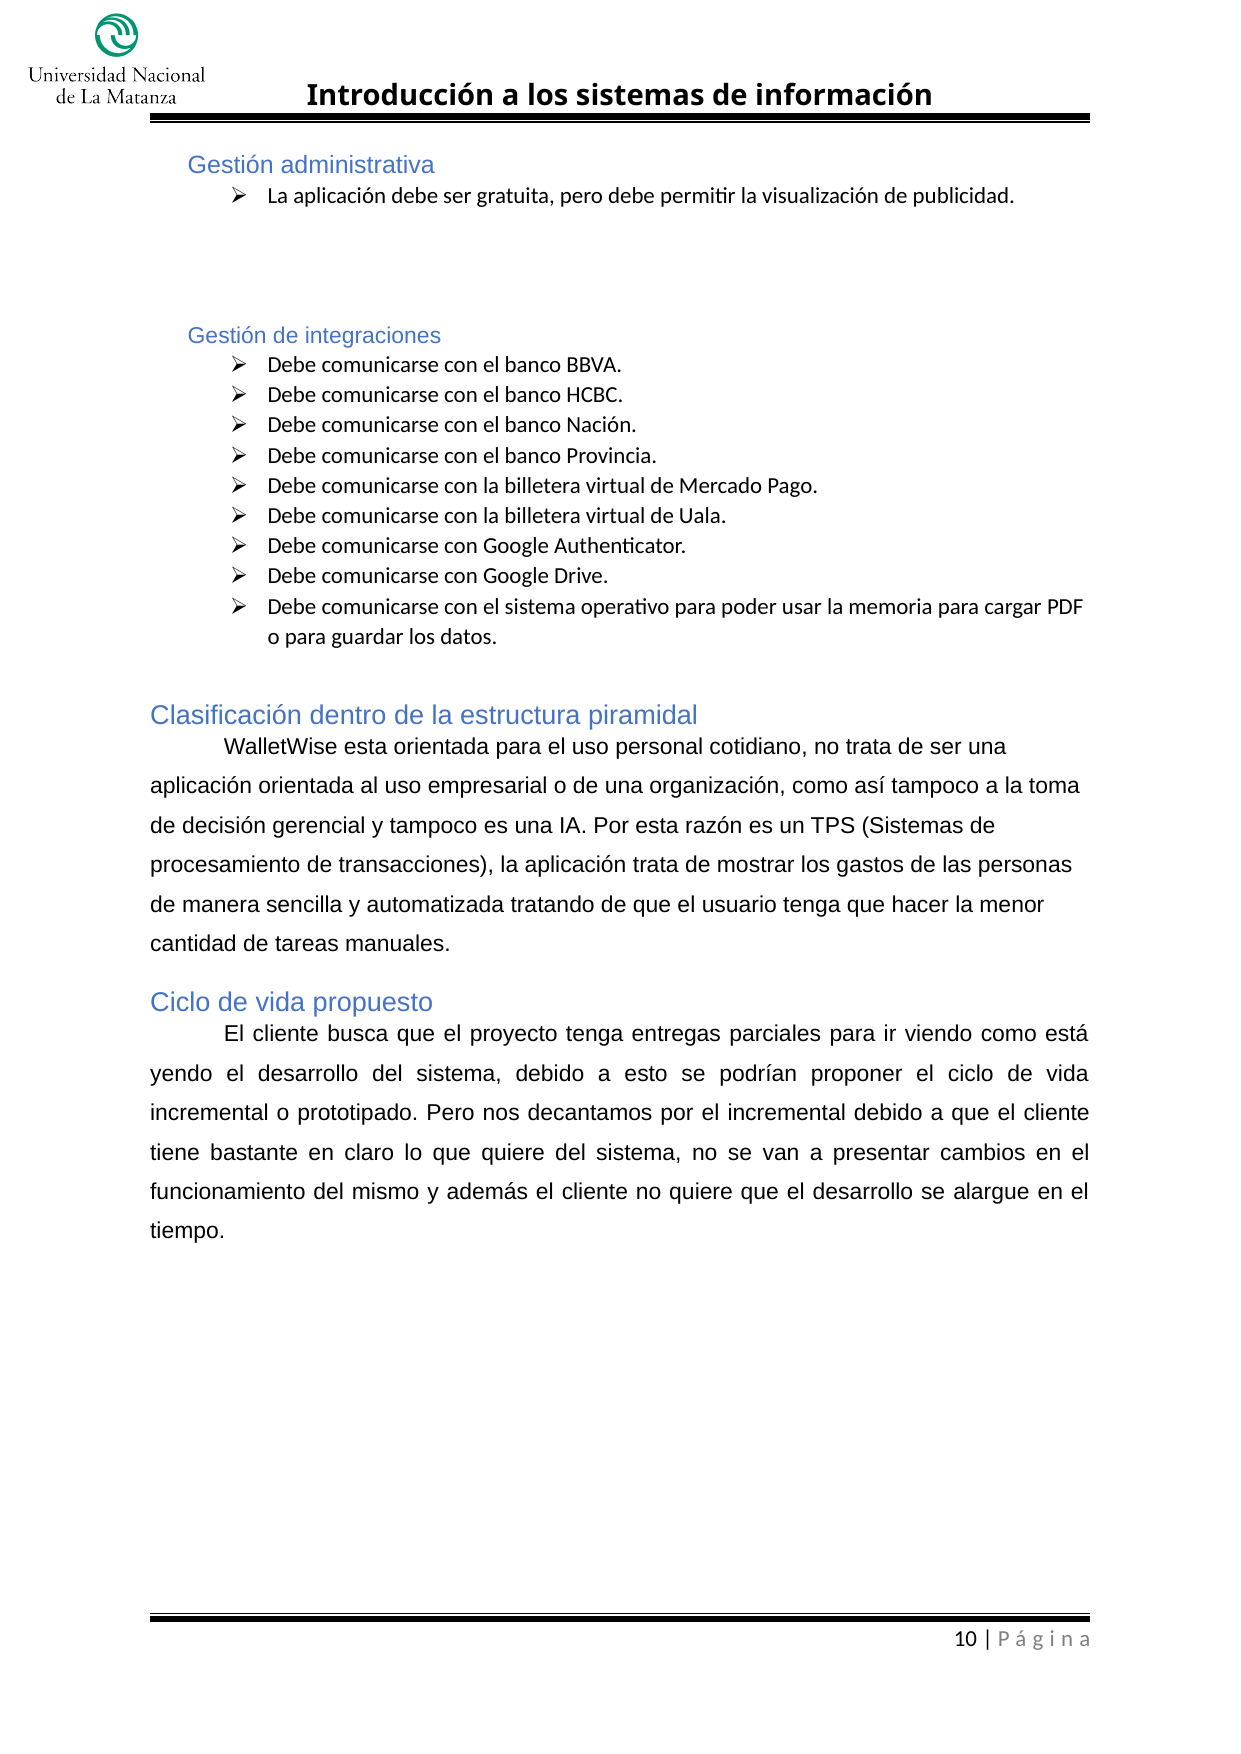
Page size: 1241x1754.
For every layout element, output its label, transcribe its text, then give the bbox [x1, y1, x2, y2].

text WalletWise esta orientada para el uso personal cotidiano, no trata de ser una aplicación orientada al uso empresarial o de una organización, como así tampoco a la toma de decisión gerencial y tampoco es una IA. Por esta razón es un TPS (Sistemas de procesamiento de transacciones), la aplicación trata de mostrar los gastos de las personas de manera sencilla y automatizada tratando de que el usuario tenga que hacer la menor cantidad de tareas manuales. [150, 733, 1090, 957]
subtitle Ciclo de vida propuesto [150, 986, 1090, 1018]
list Debe comunicarse con Google Drive. [230, 562, 1090, 589]
list Debe comunicarse con el banco Provincia. [230, 441, 1090, 469]
subtitle Gestión administrativa [150, 150, 1090, 179]
list Debe comunicarse con el banco HCBC. [230, 380, 1090, 408]
list Debe comunicarse con el banco BBVA. [230, 350, 1090, 378]
list Debe comunicarse con la billetera virtual de Mercado Pago. [230, 471, 1090, 499]
list Debe comunicarse con el sistema operativo para poder usar la memoria para cargar PDF o para guardar los datos. [230, 592, 1090, 650]
list La aplicación debe ser gratuita, pero debe permitir la visualización de publicidad. [230, 181, 1090, 209]
subtitle Gestión de integraciones [187, 322, 1090, 348]
list Debe comunicarse con Google Authenticator. [230, 531, 1090, 559]
list Debe comunicarse con el banco Nación. [230, 411, 1090, 438]
picture [23, 0, 210, 115]
text El cliente busca que el proyecto tenga entregas parciales para ir viendo como está yendo el desarrollo del sistema, debido a esto se podrían proponer el ciclo de vida incremental o prototipado. Pero nos decantamos por el incremental debido a que el cliente tiene bastante en claro lo que quiere del sistema, no se van a presentar cambios en el funcionamiento del mismo y además el cliente no quiere que el desarrollo se alargue en el tiempo. [150, 1020, 1090, 1244]
subtitle Clasificación dentro de la estructura piramidal [150, 699, 1090, 730]
list Debe comunicarse con la billetera virtual de Uala. [230, 501, 1090, 529]
